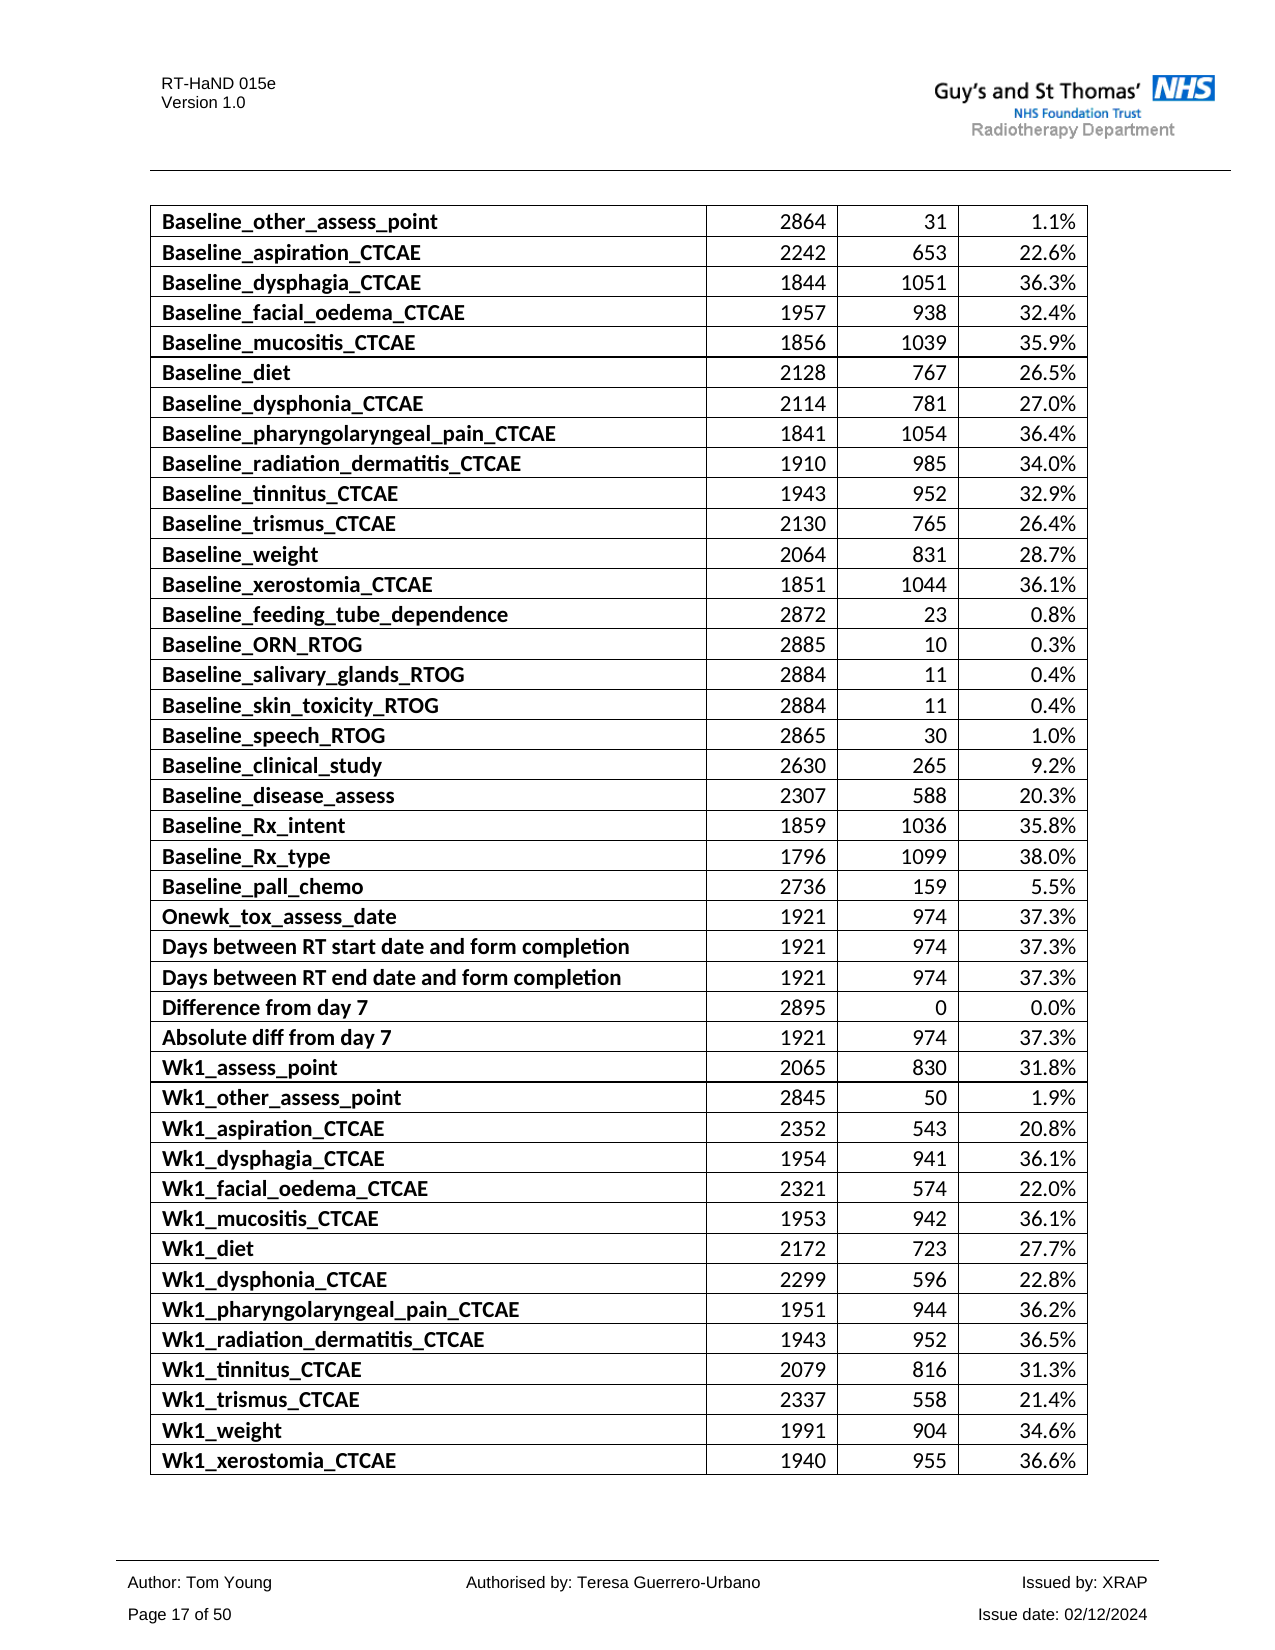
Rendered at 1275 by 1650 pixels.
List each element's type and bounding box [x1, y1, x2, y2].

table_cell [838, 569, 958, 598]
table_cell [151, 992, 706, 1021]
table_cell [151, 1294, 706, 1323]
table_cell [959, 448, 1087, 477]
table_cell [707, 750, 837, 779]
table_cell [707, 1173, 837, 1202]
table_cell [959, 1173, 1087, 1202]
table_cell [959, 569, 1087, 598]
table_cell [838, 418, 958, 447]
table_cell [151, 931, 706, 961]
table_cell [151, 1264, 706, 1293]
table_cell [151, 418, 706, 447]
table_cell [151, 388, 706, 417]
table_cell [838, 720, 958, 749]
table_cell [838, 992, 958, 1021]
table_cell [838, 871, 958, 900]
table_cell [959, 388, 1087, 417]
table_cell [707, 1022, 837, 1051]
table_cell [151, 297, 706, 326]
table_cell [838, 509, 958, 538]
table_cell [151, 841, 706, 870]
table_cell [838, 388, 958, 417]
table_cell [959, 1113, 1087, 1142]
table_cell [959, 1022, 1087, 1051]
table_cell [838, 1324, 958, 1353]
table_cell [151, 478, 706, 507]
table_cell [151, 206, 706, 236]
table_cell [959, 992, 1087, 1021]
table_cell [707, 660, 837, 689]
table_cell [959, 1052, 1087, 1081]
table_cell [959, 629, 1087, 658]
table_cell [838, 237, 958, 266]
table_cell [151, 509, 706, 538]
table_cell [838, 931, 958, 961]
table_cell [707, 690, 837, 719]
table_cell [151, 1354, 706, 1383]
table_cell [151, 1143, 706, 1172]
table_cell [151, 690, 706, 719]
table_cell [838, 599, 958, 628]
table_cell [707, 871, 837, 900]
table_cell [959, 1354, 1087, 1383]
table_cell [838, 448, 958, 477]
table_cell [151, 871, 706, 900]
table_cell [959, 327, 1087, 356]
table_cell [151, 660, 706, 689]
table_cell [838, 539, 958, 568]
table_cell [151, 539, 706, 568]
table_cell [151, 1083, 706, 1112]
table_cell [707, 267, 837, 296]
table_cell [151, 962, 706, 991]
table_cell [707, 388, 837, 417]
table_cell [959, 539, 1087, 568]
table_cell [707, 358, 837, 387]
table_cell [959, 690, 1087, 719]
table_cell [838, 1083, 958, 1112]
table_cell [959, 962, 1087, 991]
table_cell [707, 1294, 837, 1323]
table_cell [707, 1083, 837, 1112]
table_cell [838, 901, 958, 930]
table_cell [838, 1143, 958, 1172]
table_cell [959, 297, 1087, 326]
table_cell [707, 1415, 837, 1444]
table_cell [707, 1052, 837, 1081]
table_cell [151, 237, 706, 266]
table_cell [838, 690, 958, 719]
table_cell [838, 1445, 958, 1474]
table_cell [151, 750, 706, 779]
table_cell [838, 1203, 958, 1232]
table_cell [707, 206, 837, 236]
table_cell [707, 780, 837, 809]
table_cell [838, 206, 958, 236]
picture [932, 73, 1220, 144]
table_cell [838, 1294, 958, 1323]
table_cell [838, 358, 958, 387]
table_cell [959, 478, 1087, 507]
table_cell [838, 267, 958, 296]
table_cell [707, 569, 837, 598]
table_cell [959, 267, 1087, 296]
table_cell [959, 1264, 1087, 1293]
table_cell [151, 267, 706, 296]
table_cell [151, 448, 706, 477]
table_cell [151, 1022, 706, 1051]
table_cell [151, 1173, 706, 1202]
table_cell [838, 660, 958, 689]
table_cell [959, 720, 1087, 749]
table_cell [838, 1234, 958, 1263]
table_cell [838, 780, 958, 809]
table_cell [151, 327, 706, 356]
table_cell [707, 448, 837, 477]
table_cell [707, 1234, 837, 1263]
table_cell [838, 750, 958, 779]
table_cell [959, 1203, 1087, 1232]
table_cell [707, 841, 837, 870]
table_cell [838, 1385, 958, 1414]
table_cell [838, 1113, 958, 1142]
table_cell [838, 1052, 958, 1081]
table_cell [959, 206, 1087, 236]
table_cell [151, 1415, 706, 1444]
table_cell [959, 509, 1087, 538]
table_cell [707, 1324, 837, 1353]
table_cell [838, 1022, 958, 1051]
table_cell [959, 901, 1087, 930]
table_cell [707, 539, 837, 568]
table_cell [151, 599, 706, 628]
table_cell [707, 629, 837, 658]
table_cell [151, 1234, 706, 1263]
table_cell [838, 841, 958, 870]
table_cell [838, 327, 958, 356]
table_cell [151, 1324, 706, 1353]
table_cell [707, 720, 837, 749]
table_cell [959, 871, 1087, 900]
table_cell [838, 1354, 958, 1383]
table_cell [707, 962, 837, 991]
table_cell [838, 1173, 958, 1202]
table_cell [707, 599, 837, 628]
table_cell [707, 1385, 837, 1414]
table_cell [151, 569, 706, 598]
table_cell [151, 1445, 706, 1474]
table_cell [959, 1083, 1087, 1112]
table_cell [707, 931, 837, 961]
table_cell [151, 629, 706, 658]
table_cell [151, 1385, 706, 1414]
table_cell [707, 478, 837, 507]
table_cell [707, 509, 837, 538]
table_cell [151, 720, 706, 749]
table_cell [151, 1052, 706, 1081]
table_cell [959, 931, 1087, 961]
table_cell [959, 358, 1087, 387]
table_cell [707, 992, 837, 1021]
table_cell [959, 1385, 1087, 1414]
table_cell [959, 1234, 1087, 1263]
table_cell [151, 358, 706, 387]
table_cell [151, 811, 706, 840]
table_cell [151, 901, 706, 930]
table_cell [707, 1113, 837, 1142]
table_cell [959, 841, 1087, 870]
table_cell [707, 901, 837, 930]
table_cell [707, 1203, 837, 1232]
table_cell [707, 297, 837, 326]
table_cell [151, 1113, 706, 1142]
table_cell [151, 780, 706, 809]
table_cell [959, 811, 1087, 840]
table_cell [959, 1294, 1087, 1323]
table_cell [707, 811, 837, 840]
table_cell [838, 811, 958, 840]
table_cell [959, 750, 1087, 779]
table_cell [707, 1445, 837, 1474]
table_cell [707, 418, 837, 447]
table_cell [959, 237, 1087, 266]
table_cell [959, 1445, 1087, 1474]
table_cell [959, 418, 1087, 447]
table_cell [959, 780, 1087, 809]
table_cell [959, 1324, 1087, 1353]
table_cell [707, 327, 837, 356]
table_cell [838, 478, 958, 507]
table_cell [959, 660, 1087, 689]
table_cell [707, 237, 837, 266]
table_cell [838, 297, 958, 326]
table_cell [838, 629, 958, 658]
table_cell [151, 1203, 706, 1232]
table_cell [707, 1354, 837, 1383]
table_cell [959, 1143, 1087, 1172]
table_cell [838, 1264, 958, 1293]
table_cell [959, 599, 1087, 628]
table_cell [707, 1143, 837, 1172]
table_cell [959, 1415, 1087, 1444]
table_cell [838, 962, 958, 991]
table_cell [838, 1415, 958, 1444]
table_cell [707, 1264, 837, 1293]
